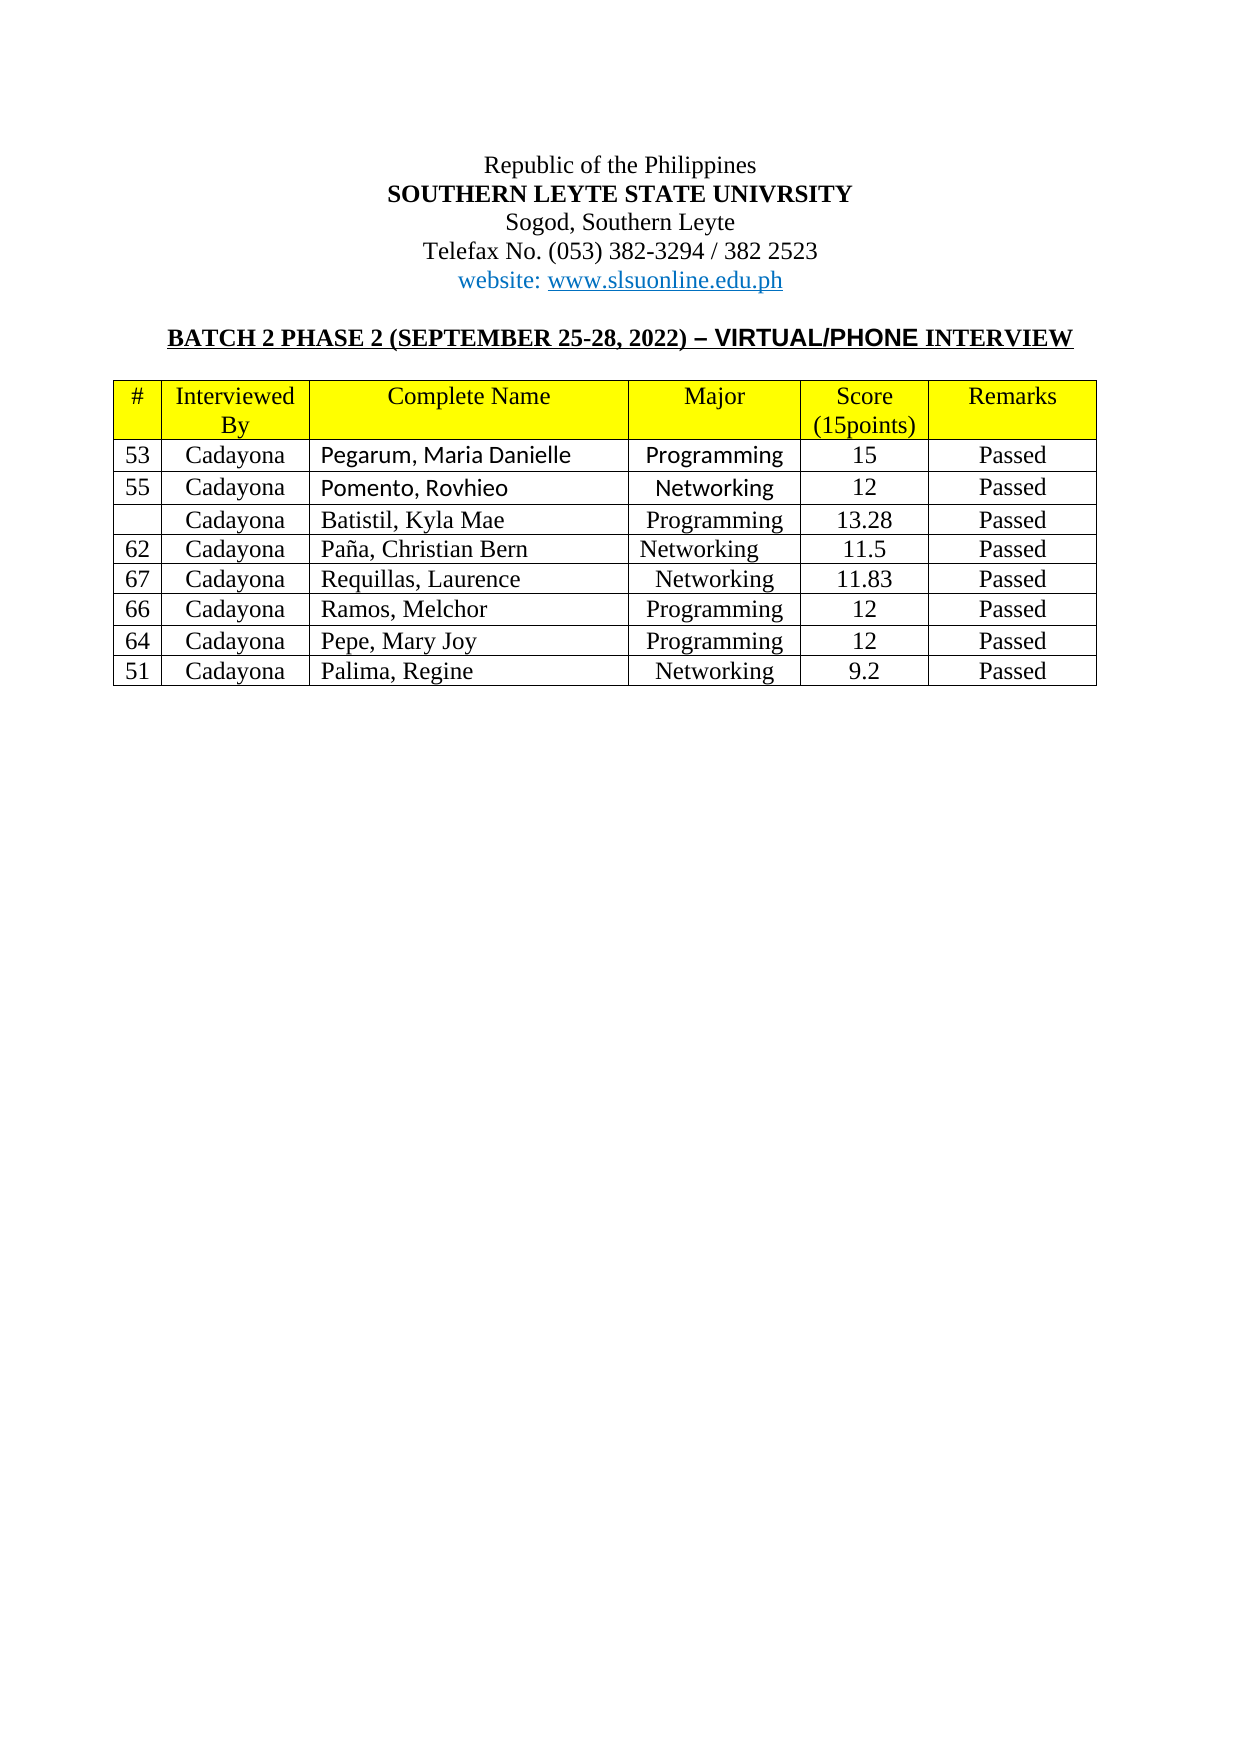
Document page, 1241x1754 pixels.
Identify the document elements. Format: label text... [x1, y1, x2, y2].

table_cell Palima, Regine [310, 656, 628, 685]
table_cell 67 [114, 564, 161, 593]
table_cell Passed [929, 564, 1096, 593]
table_cell 55 [114, 472, 161, 504]
table_header Score (15points) [801, 381, 928, 439]
table_cell Passed [929, 626, 1096, 655]
table_cell Ramos, Melchor [310, 594, 628, 625]
table_header Interviewed By [162, 381, 309, 439]
table_cell Cadayona [162, 440, 309, 471]
table_cell Passed [929, 440, 1096, 471]
table_cell Batistil, Kyla Mae [310, 505, 628, 533]
table_cell Cadayona [162, 535, 309, 563]
table_cell Pegarum, Maria Danielle [310, 440, 628, 471]
table_header Remarks [929, 381, 1096, 439]
table_cell Cadayona [162, 472, 309, 504]
table_cell Programming [629, 440, 800, 471]
table_cell 12 [801, 472, 928, 504]
table_cell 15 [801, 440, 928, 471]
table_cell Networking [629, 472, 800, 504]
table_cell Cadayona [162, 505, 309, 533]
table_cell Networking [629, 656, 800, 685]
table_cell [114, 505, 161, 533]
table_cell Passed [929, 594, 1096, 625]
table_header Major [629, 381, 800, 439]
text SOUTHERN LEYTE STATE UNIVRSITY [150, 179, 1090, 207]
table_cell Networking [629, 564, 800, 593]
table_cell Pomento, Rovhieo [310, 472, 628, 504]
table_cell 11.83 [801, 564, 928, 593]
table_cell 12 [801, 594, 928, 625]
table_cell 66 [114, 594, 161, 625]
table_cell Programming [629, 626, 800, 655]
table_cell 64 [114, 626, 161, 655]
table_cell 12 [801, 626, 928, 655]
table_cell Requillas, Laurence [310, 564, 628, 593]
table_cell Cadayona [162, 594, 309, 625]
table_cell Paña, Christian Bern [310, 535, 628, 563]
table_cell Programming [629, 594, 800, 625]
table_cell 53 [114, 440, 161, 471]
table_cell Passed [929, 472, 1096, 504]
text Republic of the Philippines [150, 150, 1090, 179]
table_cell Passed [929, 535, 1096, 563]
table_header # [114, 381, 161, 439]
table_header Complete Name [310, 381, 628, 439]
table_cell 51 [114, 656, 161, 685]
table_cell 9.2 [801, 656, 928, 685]
table_cell Passed [929, 505, 1096, 533]
table_cell 62 [114, 535, 161, 563]
text website: www.slsuonline.edu.ph [150, 265, 1090, 294]
text BATCH 2 PHASE 2 (SEPTEMBER 25-28, 2022) – VIRTUAL/PHONE INTERVIEW [150, 322, 1090, 351]
table_cell 11.5 [801, 535, 928, 563]
table_cell Networking [629, 535, 800, 563]
table_cell Cadayona [162, 656, 309, 685]
table_cell Cadayona [162, 564, 309, 593]
text Sogod, Southern Leyte [150, 207, 1090, 236]
table_cell Programming [629, 505, 800, 533]
table_cell Passed [929, 656, 1096, 685]
table_cell 13.28 [801, 505, 928, 533]
text Telefax No. (053) 382-3294 / 382 2523 [150, 236, 1090, 265]
table_cell Cadayona [162, 626, 309, 655]
table_cell Pepe, Mary Joy [310, 626, 628, 655]
